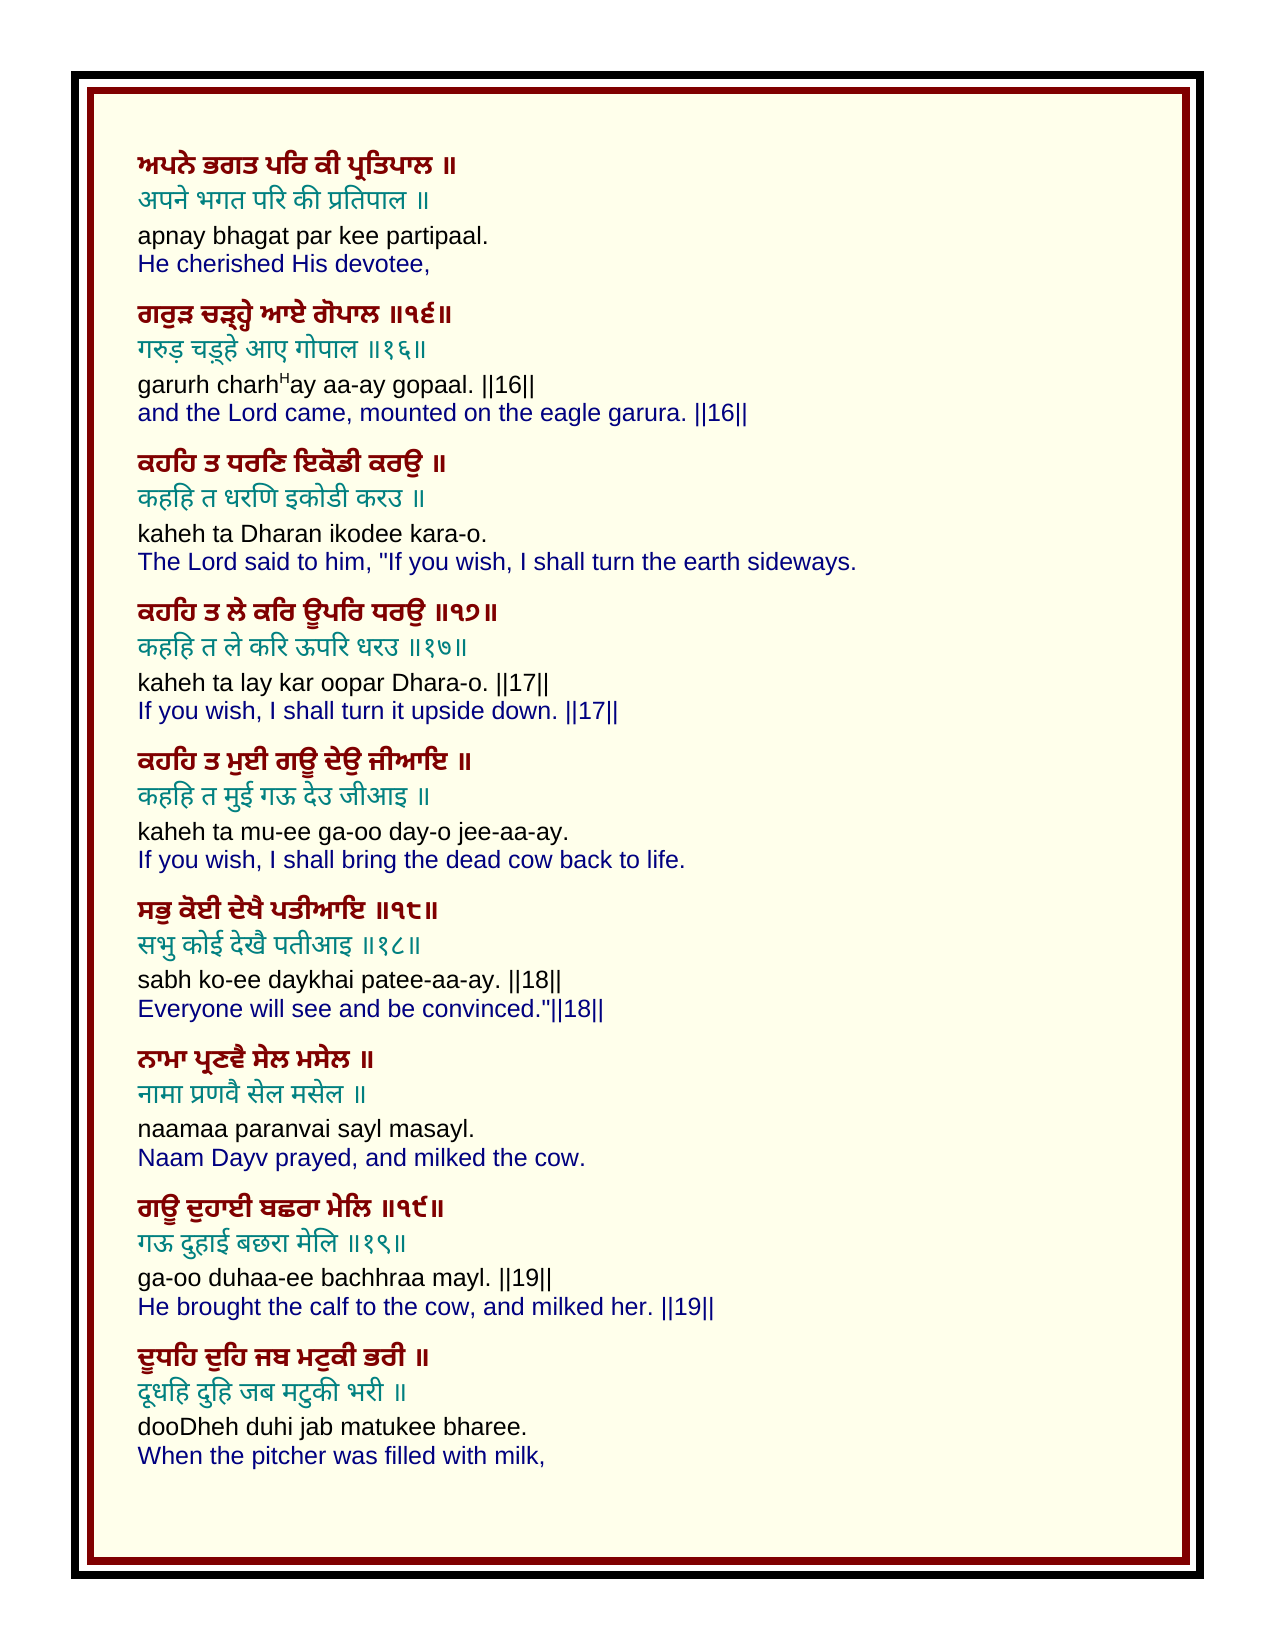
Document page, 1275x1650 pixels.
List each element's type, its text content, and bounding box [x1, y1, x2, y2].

text ਕਹਹਿ ਤ ਧਰਣਿ ਇਕੋਡੀ ਕਰਉ ॥ [137, 448, 1138, 483]
text ਸਭੁ ਕੋਈ ਦੇਖੈ ਪਤੀਆਇ ॥੧੮॥ [137, 895, 1138, 930]
text ga-oo duhaa-ee bachhraa mayl. ||19|| [137, 1263, 1138, 1292]
text ਗਊ ਦੁਹਾਈ ਬਛਰਾ ਮੇਲਿ ॥੧੯॥ [137, 1193, 1138, 1228]
text गऊ दुहाई बछरा मेलि ॥१९॥ [137, 1228, 1138, 1263]
text dooDheh duhi jab matukee bharee. [137, 1412, 1138, 1441]
text The Lord said to him, "If you wish, I shall turn the earth sideways. [137, 547, 1138, 576]
text He brought the calf to the cow, and milked her. ||19|| [137, 1292, 1138, 1321]
text कहहि त ले करि ऊपरि धरउ ॥१७॥ [137, 632, 1138, 667]
text kaheh ta lay kar oopar Dhara-o. ||17|| [137, 667, 1138, 696]
text kaheh ta Dharan ikodee kara-o. [137, 518, 1138, 547]
text If you wish, I shall turn it upside down. ||17|| [137, 696, 1138, 725]
text नामा प्रणवै सेल मसेल ॥ [137, 1079, 1138, 1114]
text गरुड़ चड़्हे आए गोपाल ॥१६॥ [137, 334, 1138, 369]
text sabh ko-ee daykhai patee-aa-ay. ||18|| [137, 965, 1138, 994]
text ਦੂਧਹਿ ਦੁਹਿ ਜਬ ਮਟੁਕੀ ਭਰੀ ॥ [137, 1342, 1138, 1377]
text and the Lord came, mounted on the eagle garura. ||16|| [137, 398, 1138, 427]
text कहहि त मुई गऊ देउ जीआइ ॥ [137, 781, 1138, 816]
text When the pitcher was filled with milk, [137, 1441, 1138, 1470]
text सभु कोई देखै पतीआइ ॥१८॥ [137, 930, 1138, 965]
text Everyone will see and be convinced."||18|| [137, 994, 1138, 1023]
text ਗਰੁੜ ਚੜ੍ਹ੍ਹੇ ਆਏ ਗੋਪਾਲ ॥੧੬॥ [137, 299, 1138, 334]
text If you wish, I shall bring the dead cow back to life. [137, 845, 1138, 874]
text ਕਹਹਿ ਤ ਮੁਈ ਗਊ ਦੇਉ ਜੀਆਇ ॥ [137, 746, 1138, 781]
text ਅਪਨੇ ਭਗਤ ਪਰਿ ਕੀ ਪ੍ਰਤਿਪਾਲ ॥ [137, 150, 1138, 185]
text ਕਹਹਿ ਤ ਲੇ ਕਰਿ ਊਪਰਿ ਧਰਉ ॥੧੭॥ [137, 597, 1138, 632]
text apnay bhagat par kee partipaal. [137, 221, 1138, 249]
text कहहि त धरणि इकोडी करउ ॥ [137, 483, 1138, 518]
text He cherished His devotee, [137, 249, 1138, 278]
text ਨਾਮਾ ਪ੍ਰਣਵੈ ਸੇਲ ਮਸੇਲ ॥ [137, 1044, 1138, 1079]
text अपने भगत परि की प्रतिपाल ॥ [137, 185, 1138, 221]
text naamaa paranvai sayl masayl. [137, 1114, 1138, 1143]
text दूधहि दुहि जब मटुकी भरी ॥ [137, 1377, 1138, 1412]
text Naam Dayv prayed, and milked the cow. [137, 1143, 1138, 1172]
text garurh charhHay aa-ay gopaal. ||16|| [137, 369, 1138, 398]
text kaheh ta mu-ee ga-oo day-o jee-aa-ay. [137, 816, 1138, 845]
